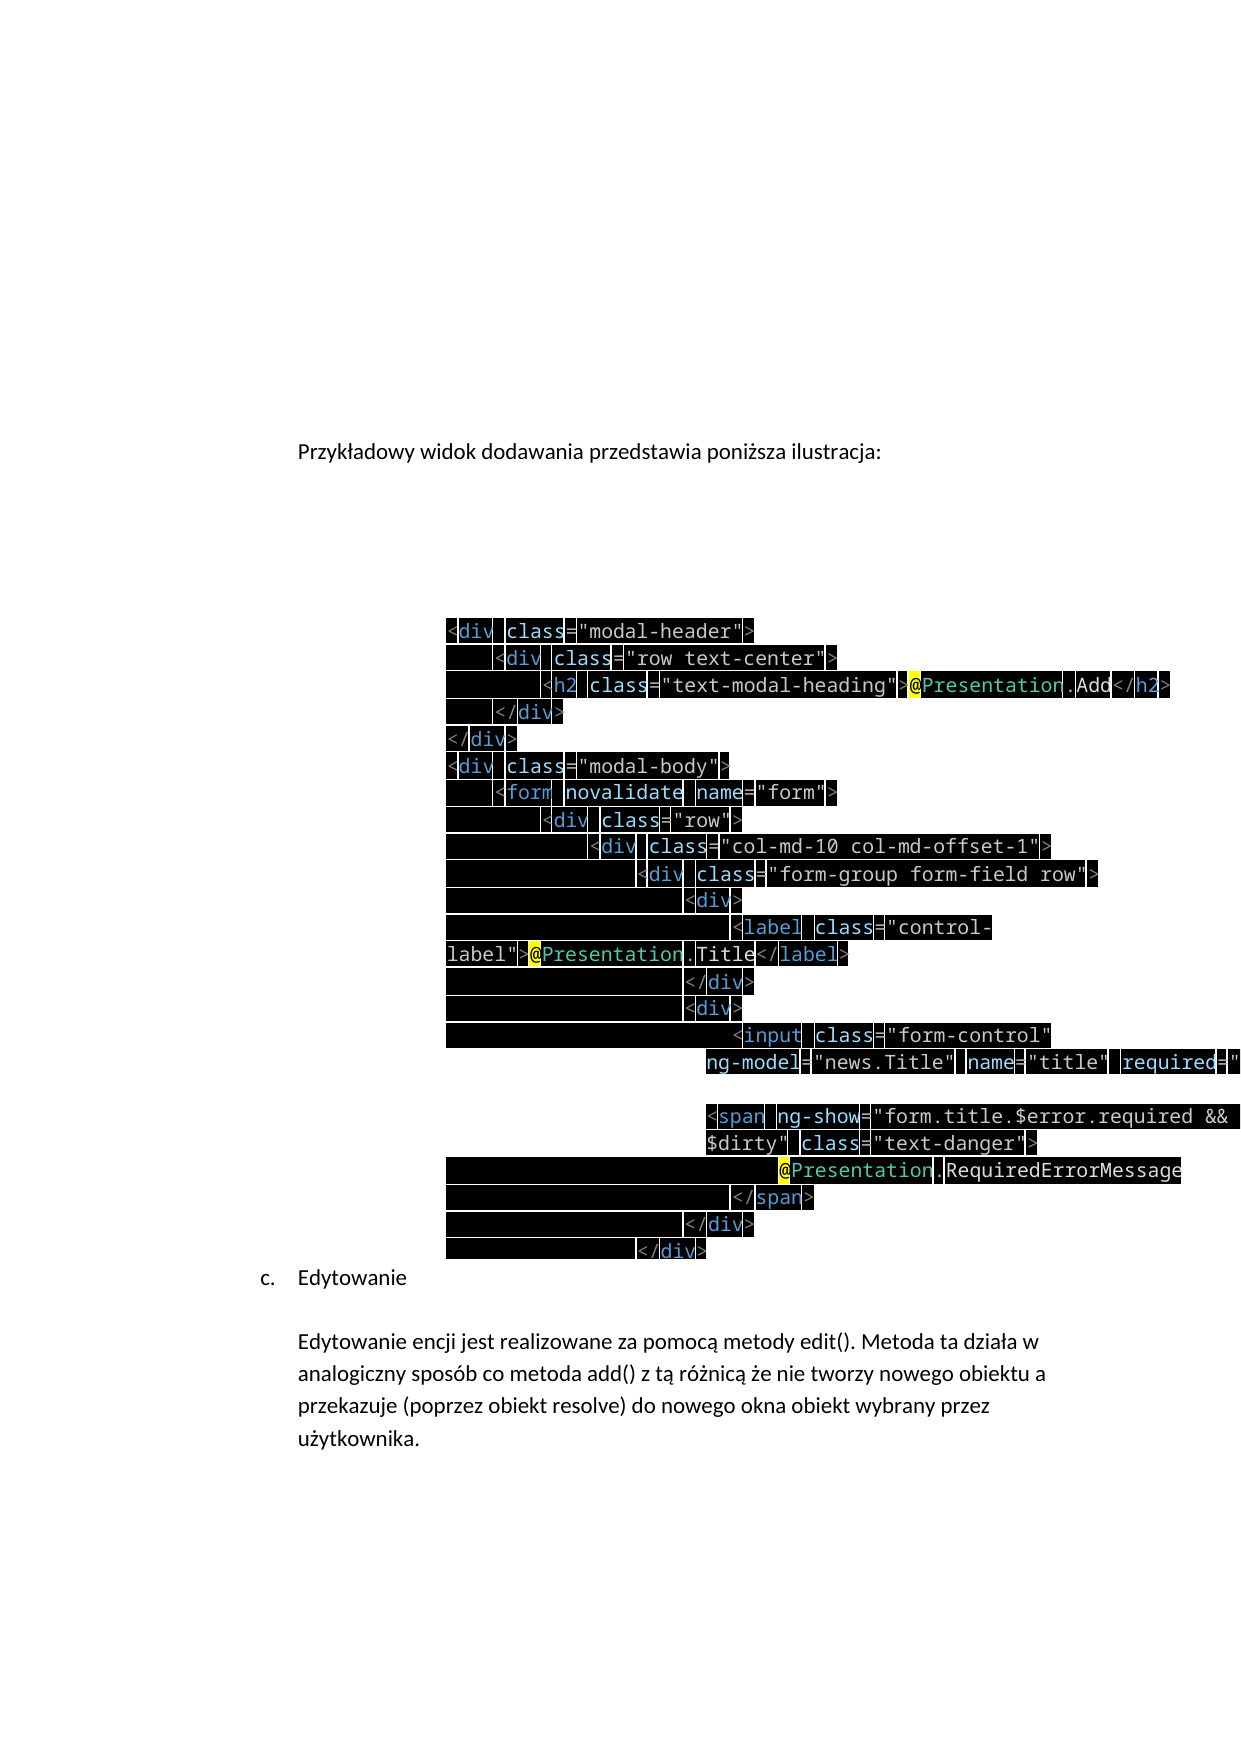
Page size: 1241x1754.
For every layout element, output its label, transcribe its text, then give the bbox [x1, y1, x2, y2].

list Edytowanie encji jest realizowane za pomocą metody edit(). Metoda ta działa w analogiczny sposób co metoda add() z tą różnicą że nie tworzy nowego obiektu a przekazuje (poprzez obiekt resolve) do nowego okna obiekt wybrany przez użytkownika. [298, 1327, 1093, 1452]
list Przykładowy widok dodawania przedstawia poniższa ilustracja: [298, 437, 1093, 465]
list Edytowanie [260, 1263, 1093, 1291]
